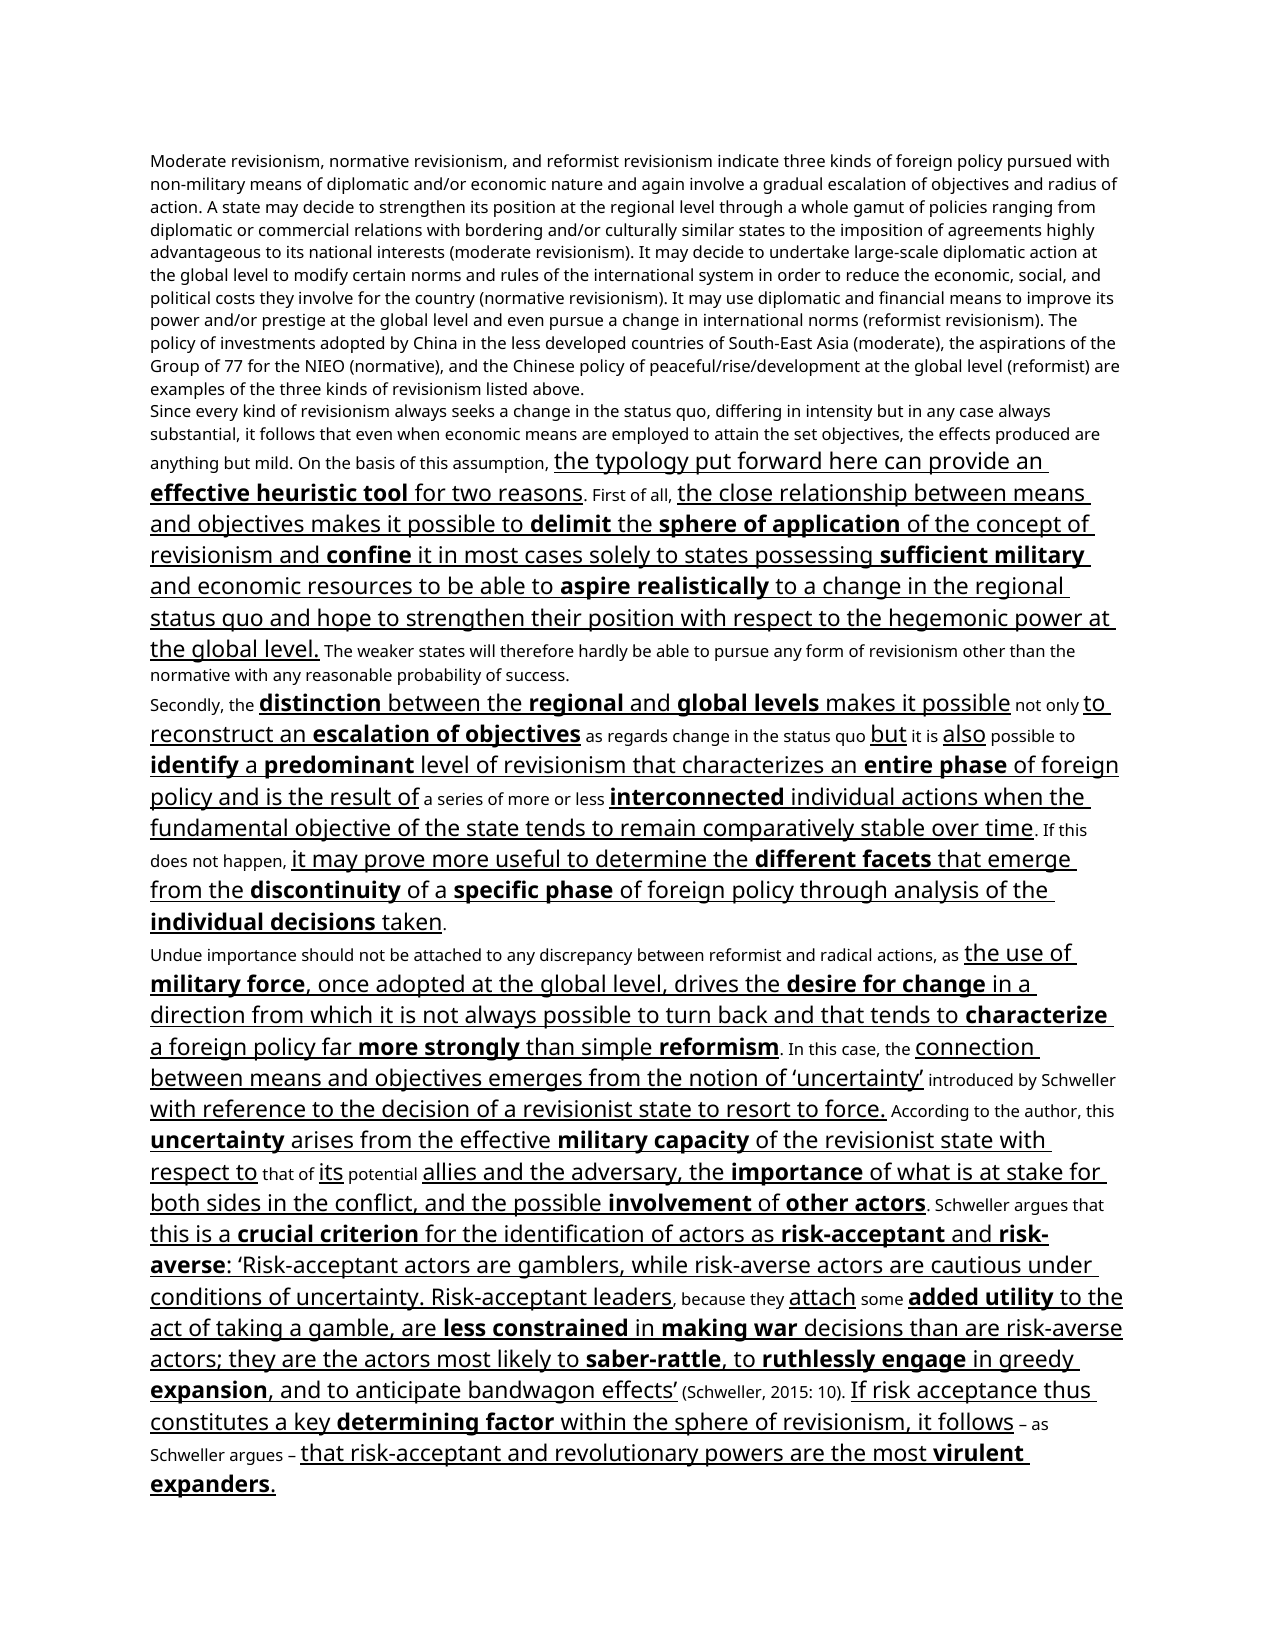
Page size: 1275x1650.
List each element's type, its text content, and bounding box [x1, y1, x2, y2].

text Secondly, the distinction between the regional and global levels makes it possible not only to reconstruct an escalation of objectives as regards change in the status quo but it is also possible to identify a predominant level of revisionism that characterizes an entire phase of foreign policy and is the result of a series of more or less interconnected individual actions when the fundamental objective of the state tends to remain comparatively stable over time. If this does not happen, it may prove more useful to determine the different facets that emerge from the discontinuity of a specific phase of foreign policy through analysis of the individual decisions taken. [150, 687, 1125, 937]
text Since every kind of revisionism always seeks a change in the status quo, differing in intensity but in any case always substantial, it follows that even when economic means are employed to attain the set objectives, the effects produced are anything but mild. On the basis of this assumption, the typology put forward here can provide an effective heuristic tool for two reasons. First of all, the close relationship between means and objectives makes it possible to delimit the sphere of application of the concept of revisionism and confine it in most cases solely to states possessing sufficient military and economic resources to be able to aspire realistically to a change in the regional status quo and hope to strengthen their position with respect to the hegemonic power at the global level. The weaker states will therefore hardly be able to pursue any form of revisionism other than the normative with any reasonable probability of success. [150, 400, 1125, 687]
text Moderate revisionism, normative revisionism, and reformist revisionism indicate three kinds of foreign policy pursued with non-military means of diplomatic and/or economic nature and again involve a gradual escalation of objectives and radius of action. A state may decide to strengthen its position at the regional level through a whole gamut of policies ranging from diplomatic or commercial relations with bordering and/or culturally similar states to the imposition of agreements highly advantageous to its national interests (moderate revisionism). It may decide to undertake large-scale diplomatic action at the global level to modify certain norms and rules of the international system in order to reduce the economic, social, and political costs they involve for the country (normative revisionism). It may use diplomatic and financial means to improve its power and/or prestige at the global level and even pursue a change in international norms (reformist revisionism). The policy of investments adopted by China in the less developed countries of South-East Asia (moderate), the aspirations of the Group of 77 for the NIEO (normative), and the Chinese policy of peaceful/rise/development at the global level (reformist) are examples of the three kinds of revisionism listed above. [150, 150, 1125, 400]
text Undue importance should not be attached to any discrepancy between reformist and radical actions, as the use of military force, once adopted at the global level, drives the desire for change in a direction from which it is not always possible to turn back and that tends to characterize a foreign policy far more strongly than simple reformism. In this case, the connection between means and objectives emerges from the notion of ‘uncertainty’ introduced by Schweller with reference to the decision of a revisionist state to resort to force. According to the author, this uncertainty arises from the effective military capacity of the revisionist state with respect to that of its potential allies and the adversary, the importance of what is at stake for both sides in the conflict, and the possible involvement of other actors. Schweller argues that this is a crucial criterion for the identification of actors as risk-acceptant and risk-averse: ‘Risk-acceptant actors are gamblers, while risk-averse actors are cautious under conditions of uncertainty. Risk-acceptant leaders, because they attach some added utility to the act of taking a gamble, are less constrained in making war decisions than are risk-averse actors; they are the actors most likely to saber-rattle, to ruthlessly engage in greedy expansion, and to anticipate bandwagon effects’ (Schweller, 2015: 10). If risk acceptance thus constitutes a key determining factor within the sphere of revisionism, it follows – as Schweller argues – that risk-acceptant and revolutionary powers are the most virulent expanders. [150, 937, 1125, 1499]
